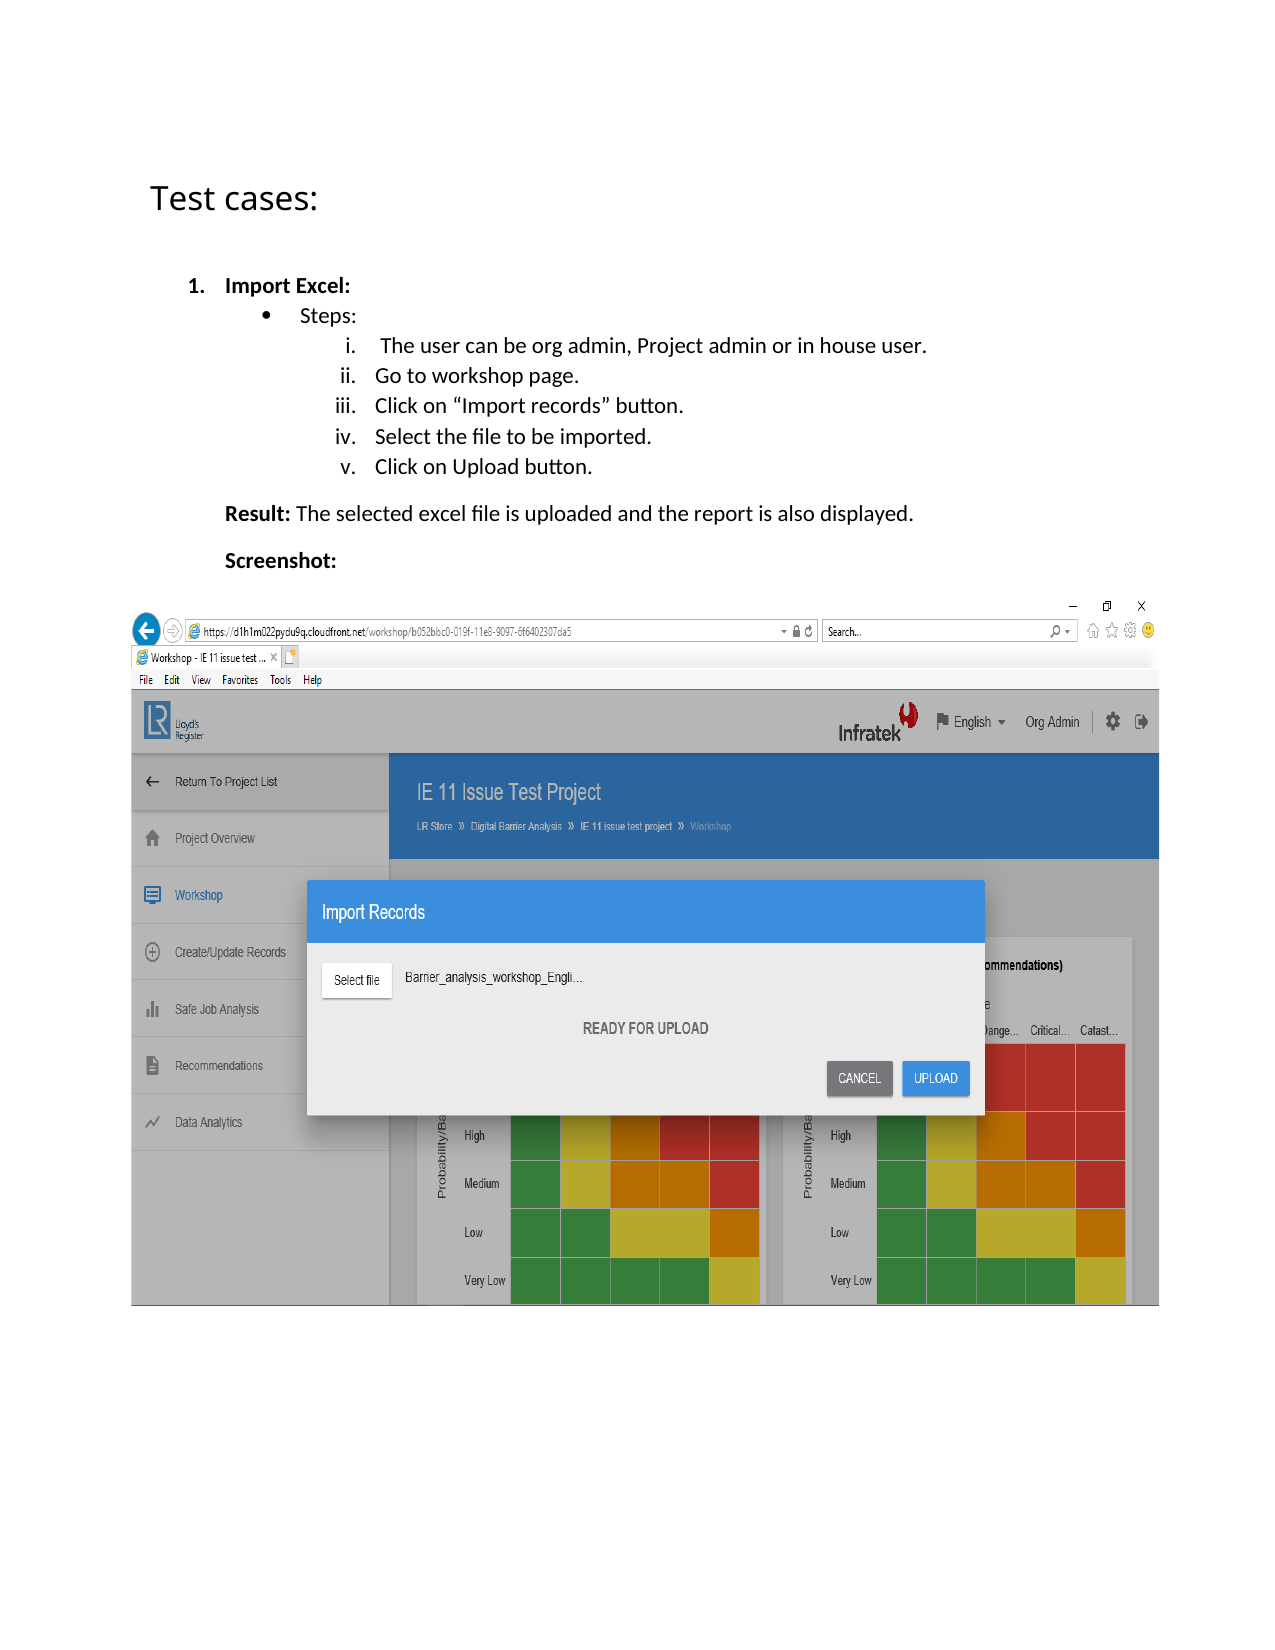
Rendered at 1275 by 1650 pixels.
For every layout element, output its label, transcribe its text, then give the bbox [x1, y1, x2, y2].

list Go to workshop page. [356, 361, 1125, 389]
list Click on Upload button. [356, 452, 1125, 480]
text Result: The selected excel file is uploaded and the report is also displayed. [225, 499, 1125, 527]
picture [131, 592, 1160, 1306]
list Select the file to be imported. [356, 422, 1125, 450]
text Screenshot: [225, 546, 1125, 574]
subtitle Test cases: [150, 175, 1125, 220]
list Steps: [262, 301, 1125, 329]
list Import Excel: [187, 271, 1125, 299]
list The user can be org admin, Project admin or in house user. [356, 331, 1125, 359]
list Click on “Import records” button. [356, 392, 1125, 420]
